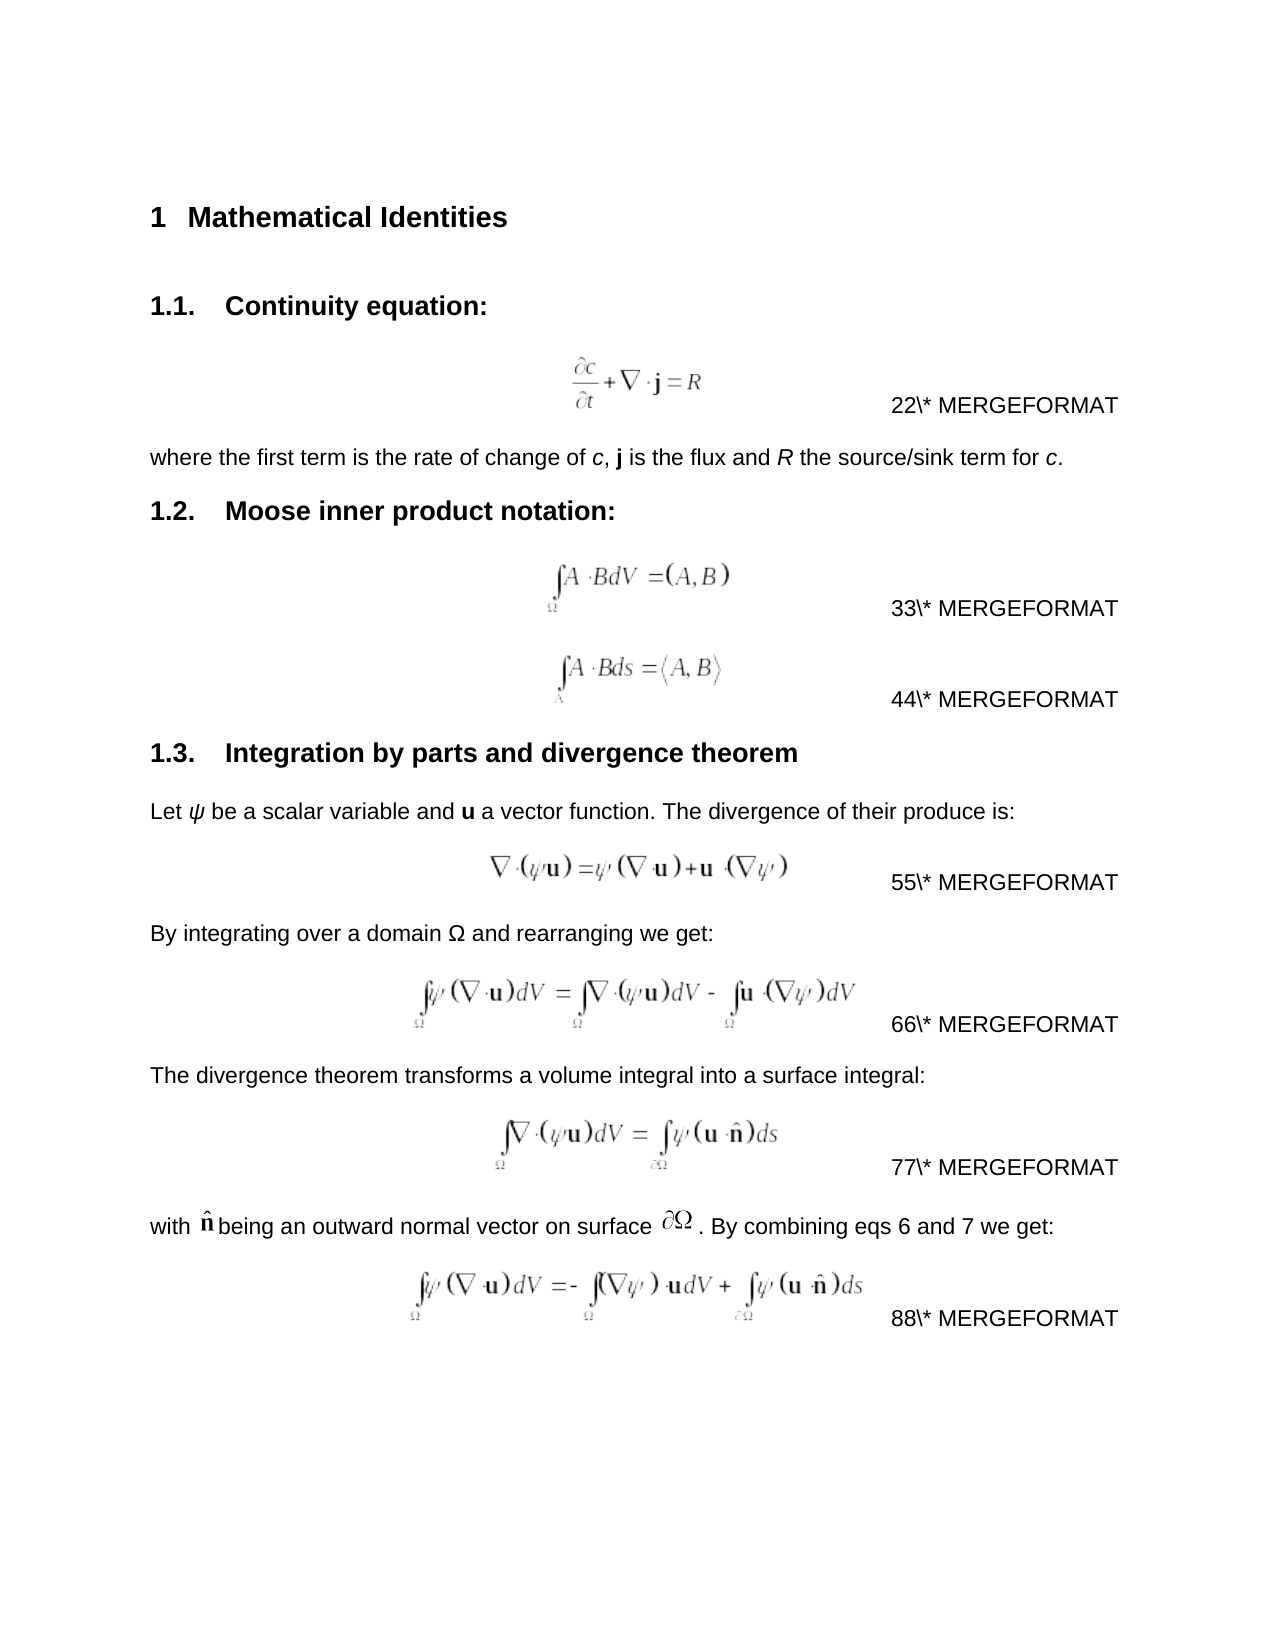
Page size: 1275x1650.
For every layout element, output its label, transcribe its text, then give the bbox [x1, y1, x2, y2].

text with being an outward normal vector on surface . By combining eqs and we get: [150, 1205, 1125, 1240]
text By integrating over a domain Ω and rearranging we get: [150, 920, 1125, 946]
text where the first term is the rate of change of c, j is the flux and R the source/sink term for c. [150, 443, 1125, 470]
text The divergence theorem transforms a volume integral into a surface integral: [150, 1062, 1125, 1088]
subtitle Continuity equation: [150, 289, 1125, 321]
text Let ψ be a scalar variable and u a vector function. The divergence of their produce is: [150, 798, 1125, 824]
subtitle Integration by parts and divergence theorem [150, 737, 1125, 768]
subtitle Mathematical Identities [150, 200, 1125, 233]
subtitle Moose inner product notation: [150, 494, 1125, 526]
